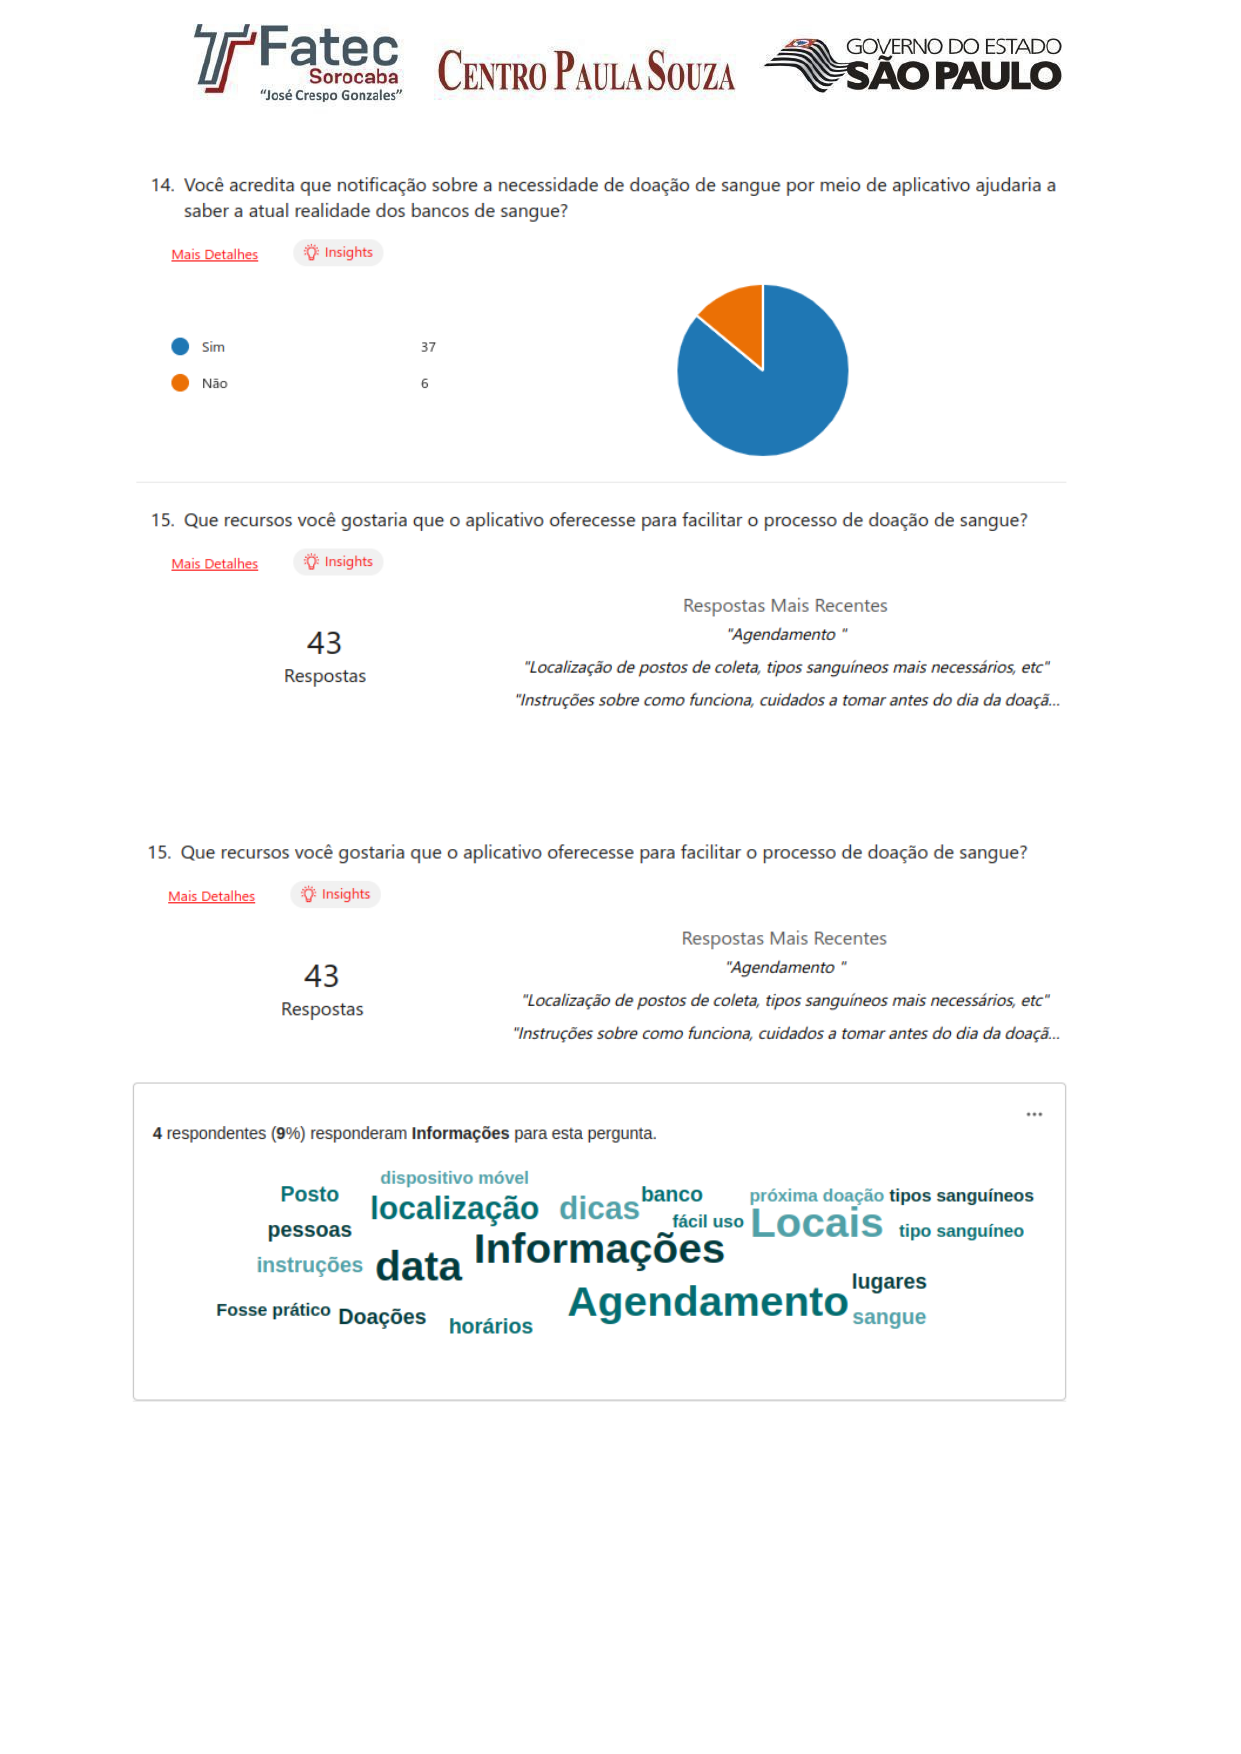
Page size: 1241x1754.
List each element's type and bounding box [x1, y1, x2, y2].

picture [177, 8, 1063, 119]
picture [120, 828, 1091, 1409]
picture [120, 155, 1091, 729]
